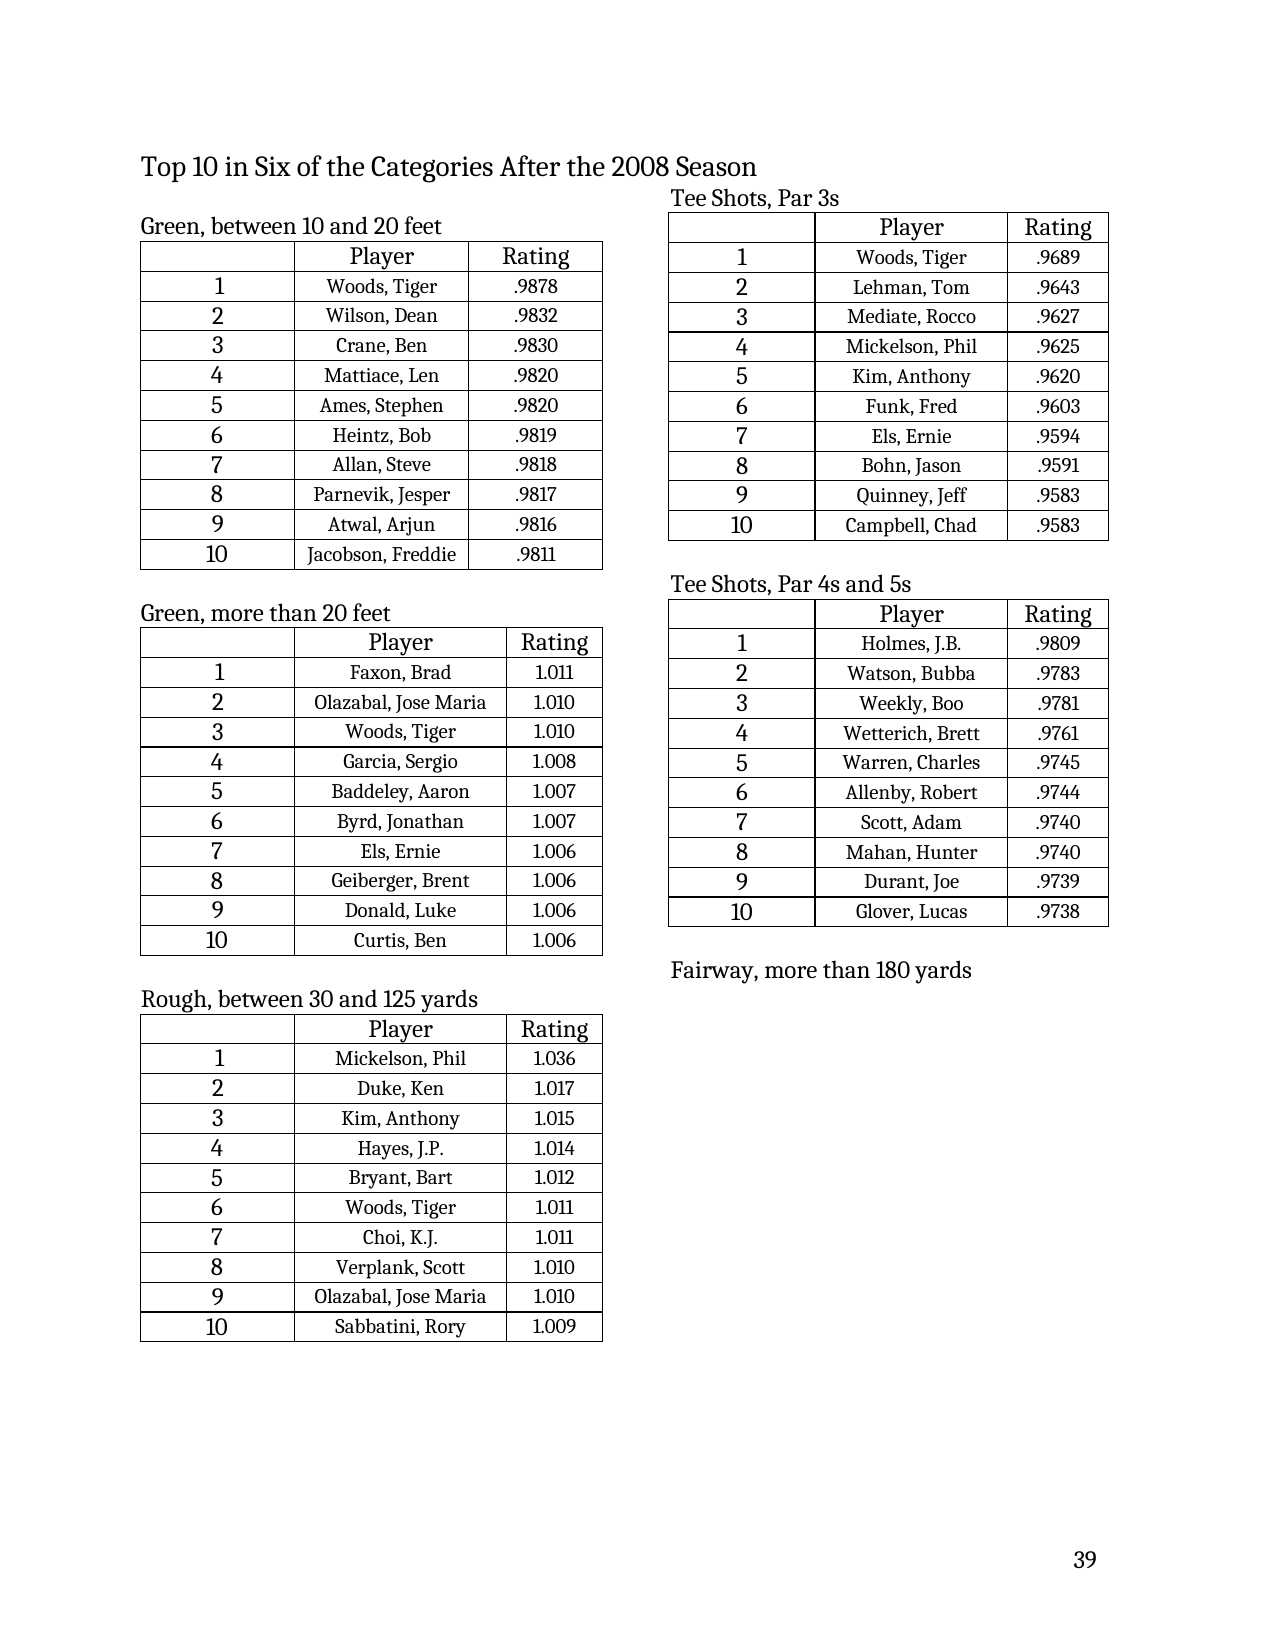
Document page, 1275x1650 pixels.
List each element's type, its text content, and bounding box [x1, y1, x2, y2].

table_cell Weekly, Boo [816, 689, 1007, 718]
table_cell .9819 [469, 421, 602, 449]
table_cell Wilson, Dean [295, 302, 468, 330]
table_cell 7 [669, 422, 814, 451]
table_header Rating [1008, 600, 1108, 628]
table_cell Watson, Bubba [816, 659, 1007, 688]
table_cell 4 [669, 719, 814, 747]
table_cell 1.017 [507, 1074, 602, 1103]
table_cell 3 [669, 689, 814, 718]
table_cell Donald, Luke [295, 896, 506, 925]
table_cell 1 [141, 658, 294, 687]
table_cell .9817 [469, 480, 602, 509]
table_cell .9783 [1008, 659, 1108, 688]
table_header Player [816, 213, 1007, 242]
table_cell Campbell, Chad [816, 511, 1007, 540]
table_cell 8 [669, 838, 814, 867]
table_cell 1 [669, 243, 814, 272]
table_cell 1.006 [507, 896, 602, 925]
table_cell .9738 [1008, 898, 1108, 926]
table_cell 1.010 [507, 1253, 602, 1282]
table_cell Bryant, Bart [295, 1164, 506, 1192]
table_cell Hayes, J.P. [295, 1134, 506, 1162]
table_cell Mahan, Hunter [816, 838, 1007, 867]
table_cell 1.006 [507, 926, 602, 955]
table_cell Geiberger, Brent [295, 867, 506, 895]
table_cell Woods, Tiger [295, 718, 506, 746]
table_cell Kim, Anthony [816, 362, 1007, 391]
table_cell .9594 [1008, 422, 1108, 451]
table_cell Woods, Tiger [295, 1193, 506, 1222]
table_cell 6 [141, 421, 294, 449]
table_cell 9 [141, 1283, 294, 1311]
table_cell .9620 [1008, 362, 1108, 391]
table_cell Parnevik, Jesper [295, 480, 468, 509]
table_cell 10 [141, 540, 294, 569]
table_cell .9830 [469, 331, 602, 360]
table_cell 1.006 [507, 867, 602, 895]
table_header [669, 600, 814, 628]
table_cell 6 [141, 807, 294, 836]
table_cell Atwal, Arjun [295, 510, 468, 539]
table_cell 1.015 [507, 1104, 602, 1133]
table_cell Mediate, Rocco [816, 303, 1007, 331]
table_cell 6 [669, 778, 814, 807]
table_cell Quinney, Jeff [816, 481, 1007, 510]
table_cell .9740 [1008, 838, 1108, 867]
table_cell 8 [669, 452, 814, 480]
table_header Player [816, 600, 1007, 628]
table_cell 5 [669, 362, 814, 391]
table_cell 5 [669, 749, 814, 777]
table_cell Woods, Tiger [295, 272, 468, 301]
table_cell Holmes, J.B. [816, 629, 1007, 658]
table_cell 2 [669, 659, 814, 688]
table_cell Baddeley, Aaron [295, 777, 506, 806]
table_cell .9689 [1008, 243, 1108, 272]
table_cell Warren, Charles [816, 749, 1007, 777]
table_cell 10 [141, 1313, 294, 1341]
table_cell Lehman, Tom [816, 273, 1007, 302]
table_cell 4 [141, 748, 294, 776]
list Rough, between 30 and 125 yards [141, 985, 605, 1013]
table_cell .9820 [469, 391, 602, 420]
list Fairway, more than 180 yards [670, 956, 1097, 985]
table_cell .9627 [1008, 303, 1108, 331]
table_header [141, 1015, 294, 1043]
table_cell Heintz, Bob [295, 421, 468, 449]
table_cell .9583 [1008, 511, 1108, 540]
table_cell Els, Ernie [816, 422, 1007, 451]
table_cell .9809 [1008, 629, 1108, 658]
table_cell .9603 [1008, 392, 1108, 421]
table_cell 4 [141, 361, 294, 390]
table_cell Mickelson, Phil [295, 1044, 506, 1073]
table_header Rating [507, 628, 602, 657]
table_cell Mattiace, Len [295, 361, 468, 390]
table_cell Bohn, Jason [816, 452, 1007, 480]
table_cell 6 [669, 392, 814, 421]
table_cell 3 [669, 303, 814, 331]
table_cell Garcia, Sergio [295, 748, 506, 776]
table_cell 1.010 [507, 1283, 602, 1311]
text Green, more than 20 feet [141, 598, 605, 627]
table_cell Olazabal, Jose Maria [295, 1283, 506, 1311]
table_cell 1.010 [507, 688, 602, 717]
list Tee Shots, Par 3s [670, 183, 1097, 212]
table_cell Woods, Tiger [816, 243, 1007, 272]
table_cell Curtis, Ben [295, 926, 506, 955]
table_cell .9811 [469, 540, 602, 569]
table_cell .9816 [469, 510, 602, 539]
table_cell .9643 [1008, 273, 1108, 302]
table_cell Kim, Anthony [295, 1104, 506, 1133]
table_header Rating [507, 1015, 602, 1043]
table_cell 3 [141, 1104, 294, 1133]
table_cell Durant, Joe [816, 868, 1007, 896]
table_cell 8 [141, 480, 294, 509]
table_cell 1.036 [507, 1044, 602, 1073]
table_cell 9 [669, 868, 814, 896]
table_cell .9740 [1008, 808, 1108, 837]
table_cell 7 [141, 1223, 294, 1252]
table_cell 2 [141, 1074, 294, 1103]
table_cell Funk, Fred [816, 392, 1007, 421]
table_cell Allenby, Robert [816, 778, 1007, 807]
table_cell 7 [141, 451, 294, 479]
table_cell 2 [141, 302, 294, 330]
table_cell .9761 [1008, 719, 1108, 747]
list Tee Shots, Par 4s and 5s [670, 570, 1097, 598]
table_cell Duke, Ken [295, 1074, 506, 1103]
table_cell Faxon, Brad [295, 658, 506, 687]
table_cell 1.011 [507, 1193, 602, 1222]
table_header [141, 242, 294, 271]
table_cell .9820 [469, 361, 602, 390]
table_cell 1.011 [507, 1223, 602, 1252]
list Top 10 in Six of the Categories After the 2008 Season [141, 150, 1097, 183]
table_cell .9739 [1008, 868, 1108, 896]
table_cell Mickelson, Phil [816, 333, 1007, 361]
table_cell .9781 [1008, 689, 1108, 718]
table_cell 1.006 [507, 837, 602, 866]
table_cell 3 [141, 718, 294, 746]
table_cell Glover, Lucas [816, 898, 1007, 926]
table_cell 5 [141, 1164, 294, 1192]
table_cell 6 [141, 1193, 294, 1222]
table_cell 5 [141, 777, 294, 806]
table_cell Wetterich, Brett [816, 719, 1007, 747]
table_cell Jacobson, Freddie [295, 540, 468, 569]
table_cell Els, Ernie [295, 837, 506, 866]
table_cell 1.009 [507, 1313, 602, 1341]
table_cell 2 [141, 688, 294, 717]
table_cell 7 [141, 837, 294, 866]
table_cell 9 [141, 510, 294, 539]
table_cell 10 [669, 898, 814, 926]
table_cell 2 [669, 273, 814, 302]
table_cell .9745 [1008, 749, 1108, 777]
table_header Player [295, 1015, 506, 1043]
table_header [141, 628, 294, 657]
table_cell .9744 [1008, 778, 1108, 807]
table_cell 9 [669, 481, 814, 510]
table_header [669, 213, 814, 242]
table_cell 1.007 [507, 777, 602, 806]
table_cell 1.014 [507, 1134, 602, 1162]
table_cell 10 [669, 511, 814, 540]
table_cell 1.007 [507, 807, 602, 836]
table_cell Olazabal, Jose Maria [295, 688, 506, 717]
table_cell 9 [141, 896, 294, 925]
table_cell 1 [669, 629, 814, 658]
table_cell 7 [669, 808, 814, 837]
table_cell .9583 [1008, 481, 1108, 510]
table_cell Sabbatini, Rory [295, 1313, 506, 1341]
table_cell 4 [669, 333, 814, 361]
table_cell Allan, Steve [295, 451, 468, 479]
table_cell 5 [141, 391, 294, 420]
table_cell Ames, Stephen [295, 391, 468, 420]
table_cell .9591 [1008, 452, 1108, 480]
table_cell 1.012 [507, 1164, 602, 1192]
table_header Rating [469, 242, 602, 271]
table_cell Scott, Adam [816, 808, 1007, 837]
table_header Rating [1008, 213, 1108, 242]
table_header Player [295, 628, 506, 657]
table_cell Crane, Ben [295, 331, 468, 360]
table_cell Verplank, Scott [295, 1253, 506, 1282]
list Green, between 10 and 20 feet [141, 212, 605, 241]
table_cell 10 [141, 926, 294, 955]
table_cell 1.011 [507, 658, 602, 687]
table_cell Byrd, Jonathan [295, 807, 506, 836]
table_cell .9818 [469, 451, 602, 479]
table_cell Choi, K.J. [295, 1223, 506, 1252]
table_cell 1.008 [507, 748, 602, 776]
table_cell .9625 [1008, 333, 1108, 361]
table_cell 8 [141, 867, 294, 895]
table_cell 1 [141, 272, 294, 301]
table_cell 1 [141, 1044, 294, 1073]
table_cell 4 [141, 1134, 294, 1162]
table_cell 8 [141, 1253, 294, 1282]
table_header Player [295, 242, 468, 271]
table_cell .9832 [469, 302, 602, 330]
table_cell 1.010 [507, 718, 602, 746]
table_cell .9878 [469, 272, 602, 301]
table_cell 3 [141, 331, 294, 360]
